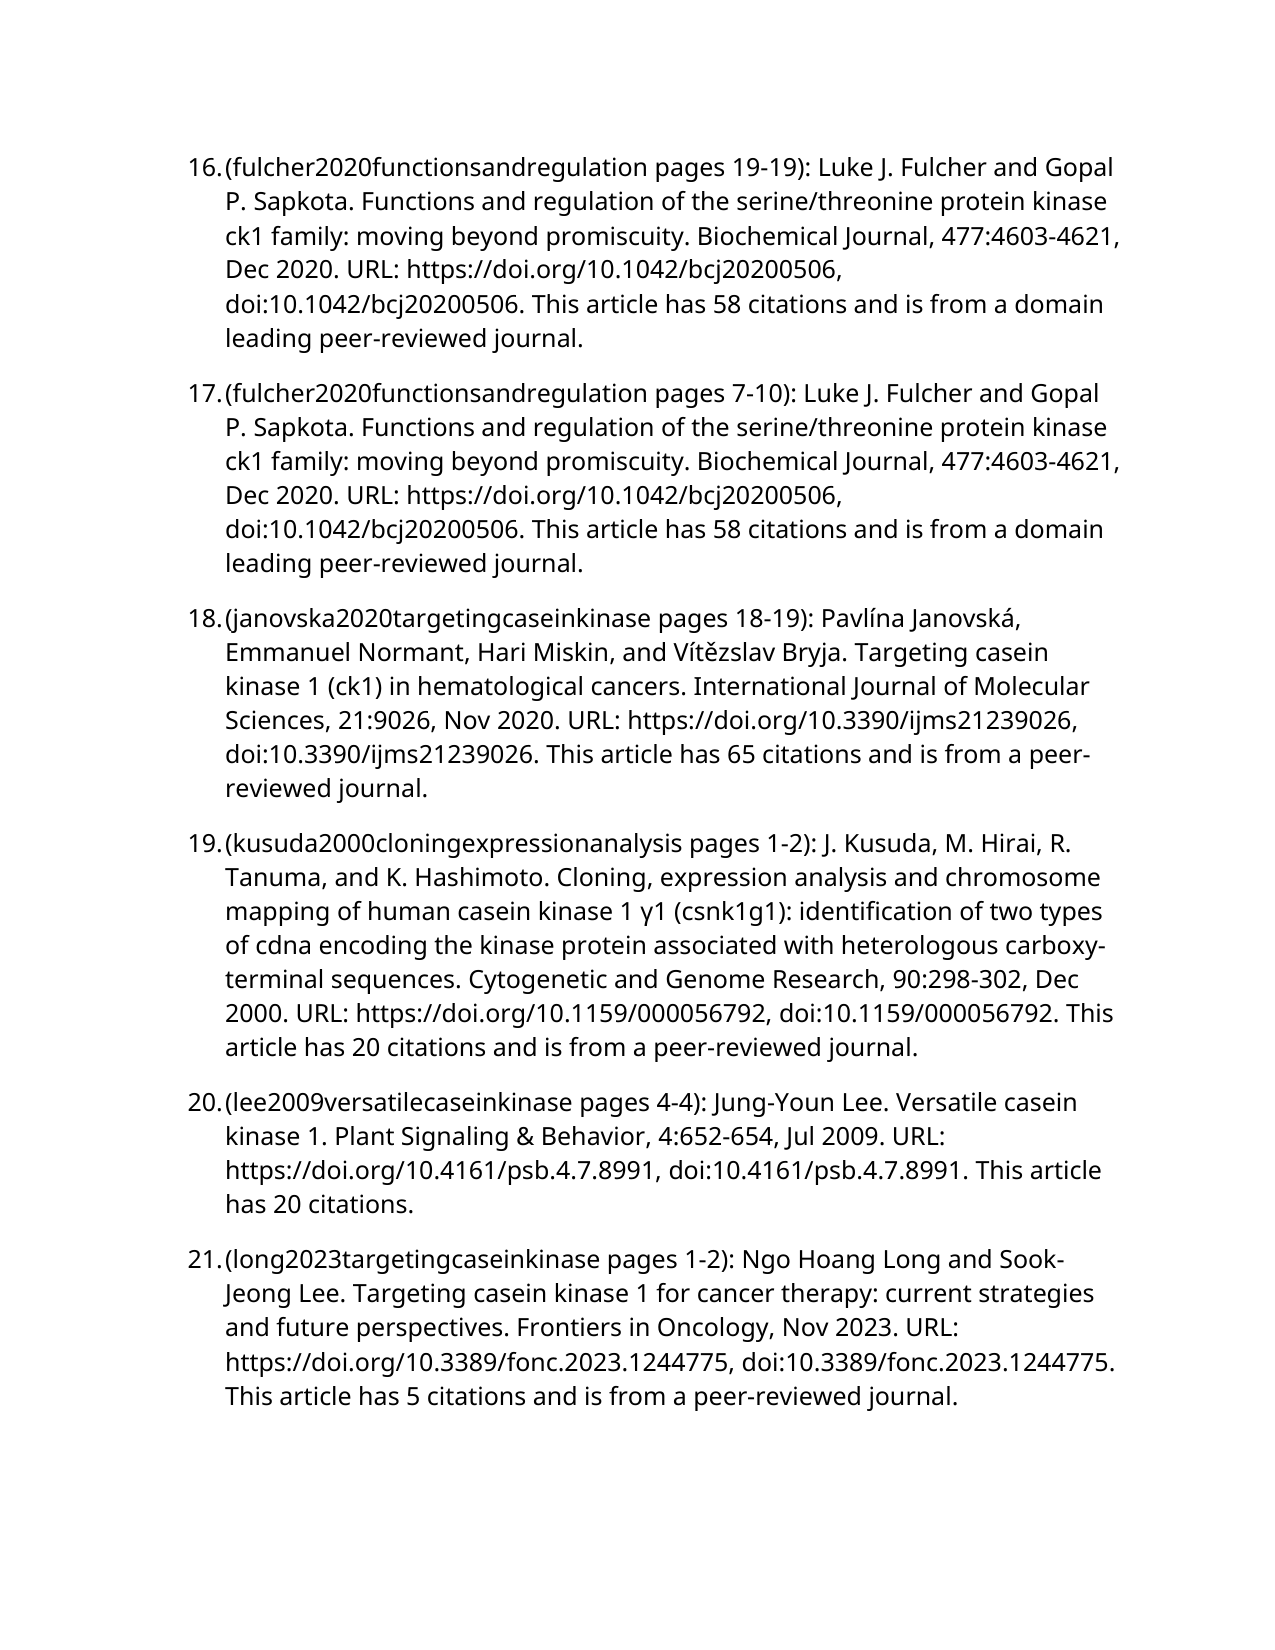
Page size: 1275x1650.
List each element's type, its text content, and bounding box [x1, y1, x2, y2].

list (kusuda2000cloningexpressionanalysis pages 1-2): J. Kusuda, M. Hirai, R. Tanuma, and K. Hashimoto. Cloning, expression analysis and chromosome mapping of human casein kinase 1 γ1 (csnk1g1): identification of two types of cdna encoding the kinase protein associated with heterologous carboxy-terminal sequences. Cytogenetic and Genome Research, 90:298-302, Dec 2000. URL: https://doi.org/10.1159/000056792, doi:10.1159/000056792. This article has 20 citations and is from a peer-reviewed journal. [187, 826, 1125, 1064]
list (fulcher2020functionsandregulation pages 19-19): Luke J. Fulcher and Gopal P. Sapkota. Functions and regulation of the serine/threonine protein kinase ck1 family: moving beyond promiscuity. Biochemical Journal, 477:4603-4621, Dec 2020. URL: https://doi.org/10.1042/bcj20200506, doi:10.1042/bcj20200506. This article has 58 citations and is from a domain leading peer-reviewed journal. [187, 150, 1125, 354]
list (fulcher2020functionsandregulation pages 7-10): Luke J. Fulcher and Gopal P. Sapkota. Functions and regulation of the serine/threonine protein kinase ck1 family: moving beyond promiscuity. Biochemical Journal, 477:4603-4621, Dec 2020. URL: https://doi.org/10.1042/bcj20200506, doi:10.1042/bcj20200506. This article has 58 citations and is from a domain leading peer-reviewed journal. [187, 375, 1125, 579]
list (long2023targetingcaseinkinase pages 1-2): Ngo Hoang Long and Sook-Jeong Lee. Targeting casein kinase 1 for cancer therapy: current strategies and future perspectives. Frontiers in Oncology, Nov 2023. URL: https://doi.org/10.3389/fonc.2023.1244775, doi:10.3389/fonc.2023.1244775. This article has 5 citations and is from a peer-reviewed journal. [187, 1242, 1125, 1412]
list (lee2009versatilecaseinkinase pages 4-4): Jung-Youn Lee. Versatile casein kinase 1. Plant Signaling & Behavior, 4:652-654, Jul 2009. URL: https://doi.org/10.4161/psb.4.7.8991, doi:10.4161/psb.4.7.8991. This article has 20 citations. [187, 1085, 1125, 1221]
list (janovska2020targetingcaseinkinase pages 18-19): Pavlína Janovská, Emmanuel Normant, Hari Miskin, and Vítězslav Bryja. Targeting casein kinase 1 (ck1) in hematological cancers. International Journal of Molecular Sciences, 21:9026, Nov 2020. URL: https://doi.org/10.3390/ijms21239026, doi:10.3390/ijms21239026. This article has 65 citations and is from a peer-reviewed journal. [187, 600, 1125, 805]
